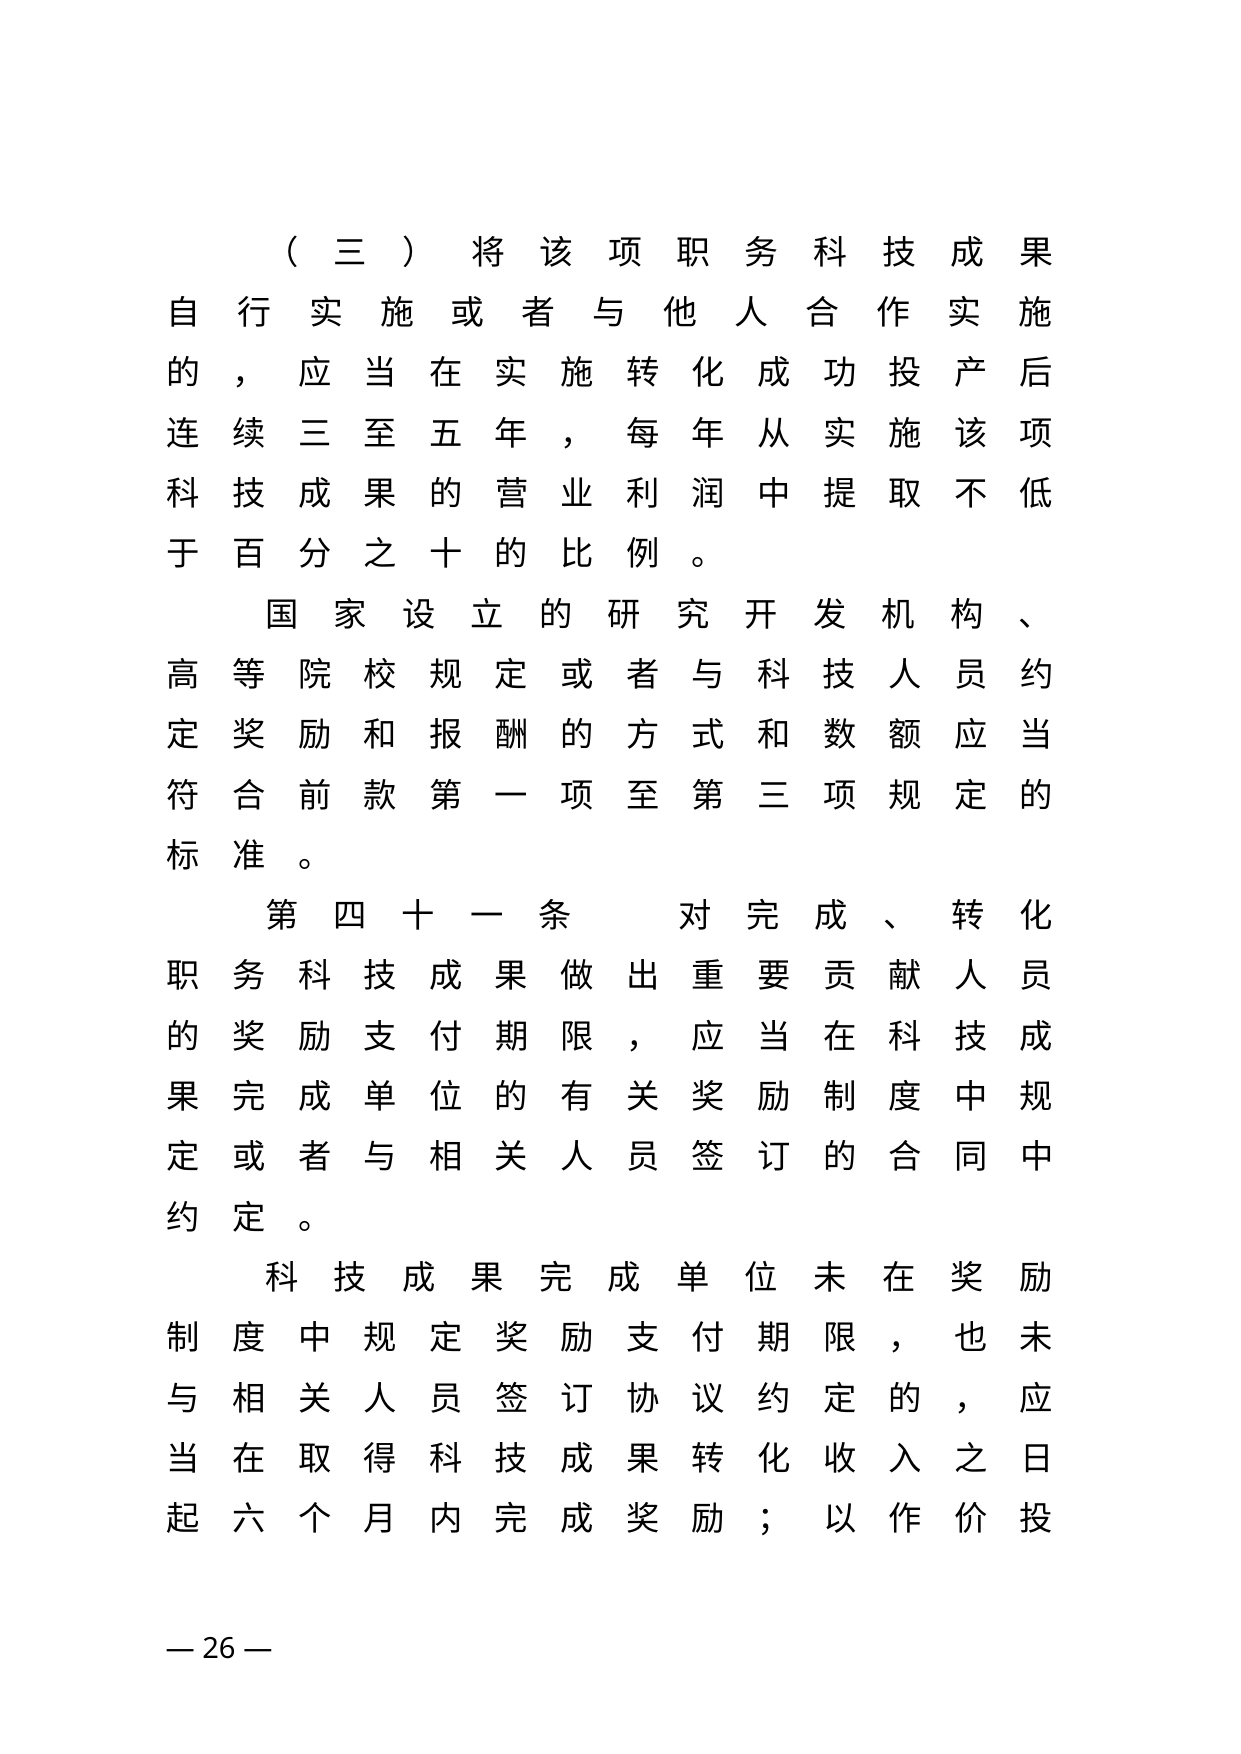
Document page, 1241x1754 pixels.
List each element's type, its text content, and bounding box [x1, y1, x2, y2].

text 第四十一条 对完成、转化职务科技成果做出重要贡献人员的奖励支付期限，应当在科技成果完成单位的有关奖励制度中规定或者与相关人员签订的合同中约定。 [167, 883, 1085, 1245]
text 国家设立的研究开发机构、高等院校规定或者与科技人员约定奖励和报酬的方式和数额应当符合前款第一项至第三项规定的标准。 [167, 581, 1085, 883]
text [167, 1245, 1085, 1546]
text （三）将该项职务科技成果自行实施或者与他人合作实施的，应当在实施转化成功投产后连续三至五年，每年从实施该项科技成果的营业利润中提取不低于百分之十的比例。 [167, 219, 1085, 581]
